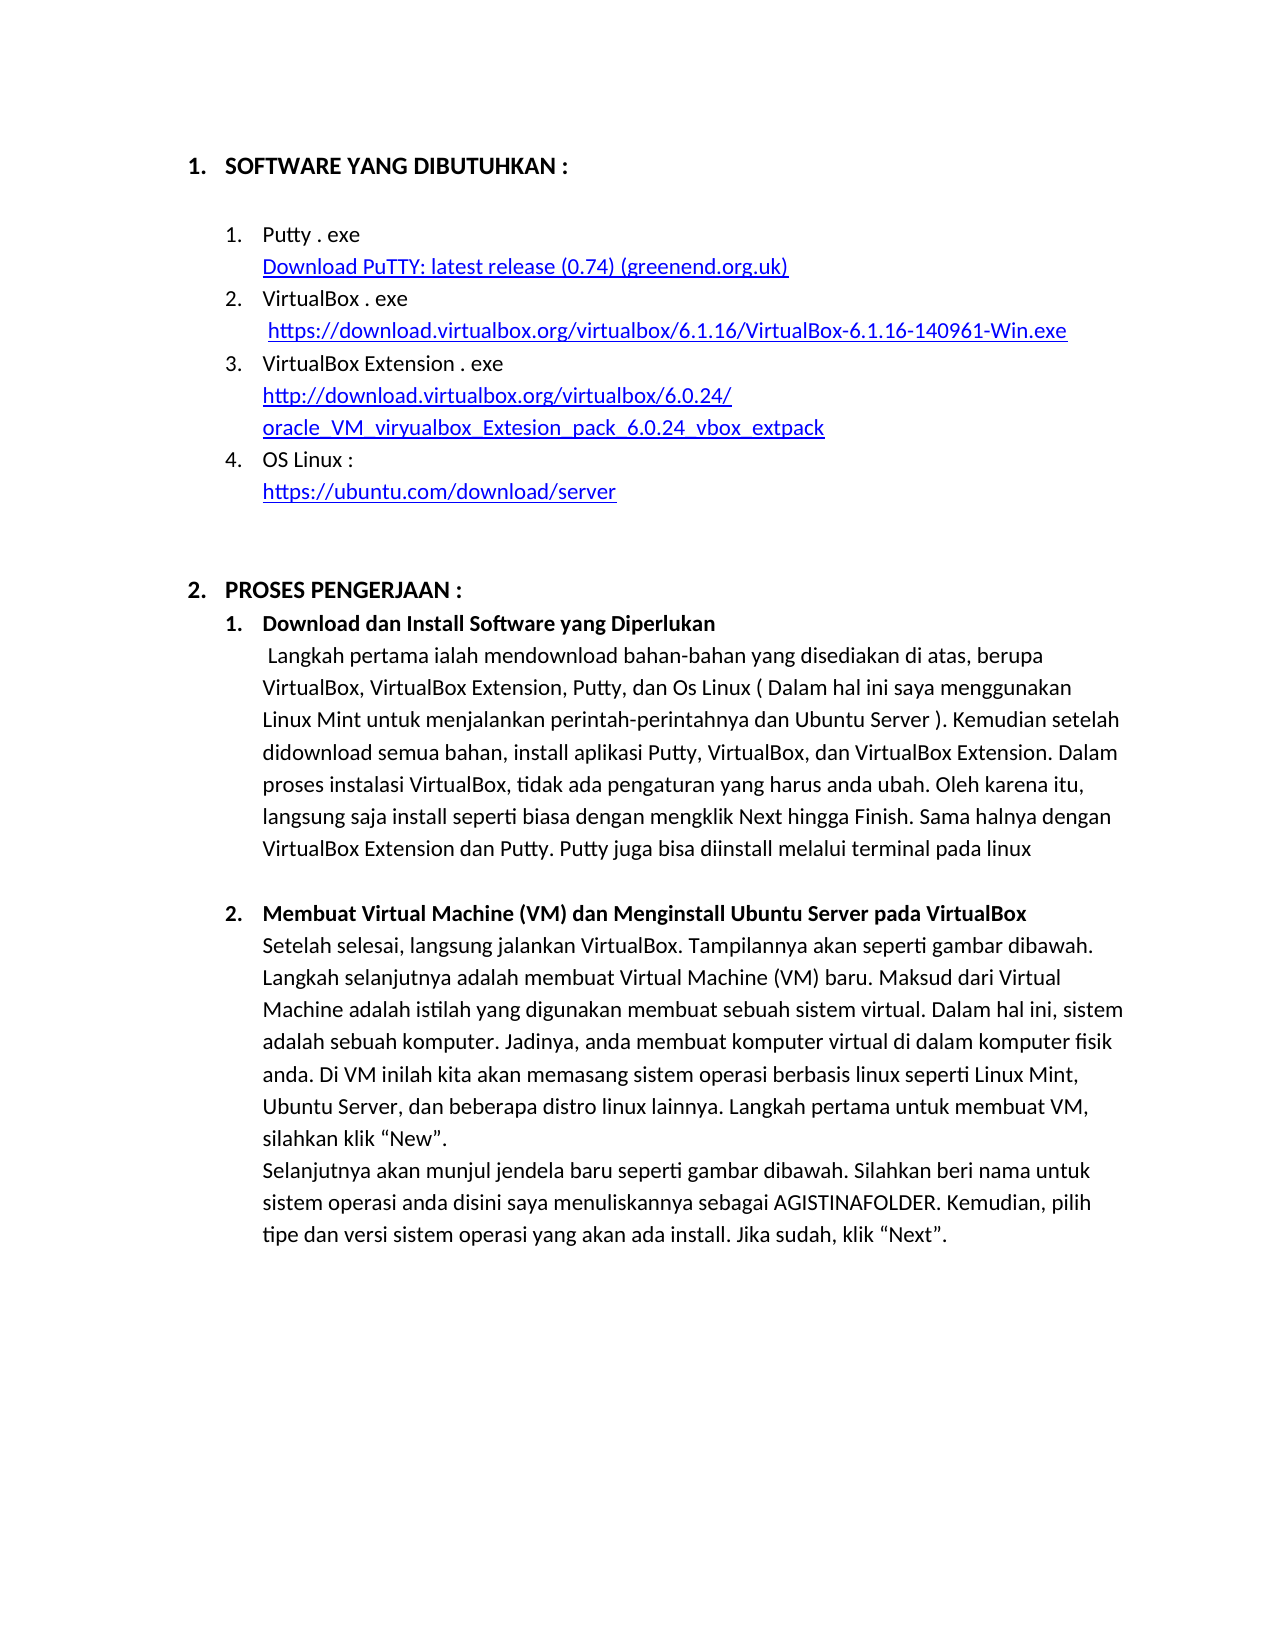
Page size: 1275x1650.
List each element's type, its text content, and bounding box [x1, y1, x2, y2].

list Selanjutnya akan munjul jendela baru seperti gambar dibawah. Silahkan beri nama untuk sistem operasi anda disini saya menuliskannya sebagai AGISTINAFOLDER. Kemudian, pilih tipe dan versi sistem operasi yang akan ada install. Jika sudah, klik “Next”. [262, 1156, 1125, 1249]
list Download dan Install Software yang Diperlukan [225, 609, 1125, 637]
list Membuat Virtual Machine (VM) dan Menginstall Ubuntu Server pada VirtualBox [225, 899, 1125, 927]
list Langkah pertama ialah mendownload bahan-bahan yang disediakan di atas, berupa VirtualBox, VirtualBox Extension, Putty, dan Os Linux ( Dalam hal ini saya menggunakan Linux Mint untuk menjalankan perintah-perintahnya dan Ubuntu Server ). Kemudian setelah didownload semua bahan, install aplikasi Putty, VirtualBox, dan VirtualBox Extension. Dalam proses instalasi VirtualBox, tidak ada pengaturan yang harus anda ubah. Oleh karena itu, langsung saja install seperti biasa dengan mengklik Next hingga Finish. Sama halnya dengan VirtualBox Extension dan Putty. Putty juga bisa diinstall melalui terminal pada linux [262, 641, 1125, 862]
list Download PuTTY: latest release (0.74) (greenend.org.uk) [262, 252, 1125, 280]
list PROSES PENGERJAAN : [187, 574, 1125, 604]
list https://download.virtualbox.org/virtualbox/6.1.16/VirtualBox-6.1.16-140961-Win.exe [262, 317, 1125, 344]
list https://ubuntu.com/download/server [262, 477, 1125, 506]
list Putty . exe [225, 220, 1125, 248]
list Setelah selesai, langsung jalankan VirtualBox. Tampilannya akan seperti gambar dibawah. Langkah selanjutnya adalah membuat Virtual Machine (VM) baru. Maksud dari Virtual Machine adalah istilah yang digunakan membuat sebuah sistem virtual. Dalam hal ini, sistem adalah sebuah komputer. Jadinya, anda membuat komputer virtual di dalam komputer fisik anda. Di VM inilah kita akan memasang sistem operasi berbasis linux seperti Linux Mint, Ubuntu Server, dan beberapa distro linux lainnya. Langkah pertama untuk membuat VM, silahkan klik “New”. [262, 931, 1125, 1152]
list SOFTWARE YANG DIBUTUHKAN : [187, 150, 1125, 181]
list http://download.virtualbox.org/virtualbox/6.0.24/oracle_VM_viryualbox_Extesion_pack_6.0.24_vbox_extpack [262, 381, 1125, 441]
list VirtualBox . exe [225, 284, 1125, 312]
list VirtualBox Extension . exe [225, 349, 1125, 377]
list OS Linux : [225, 445, 1125, 473]
